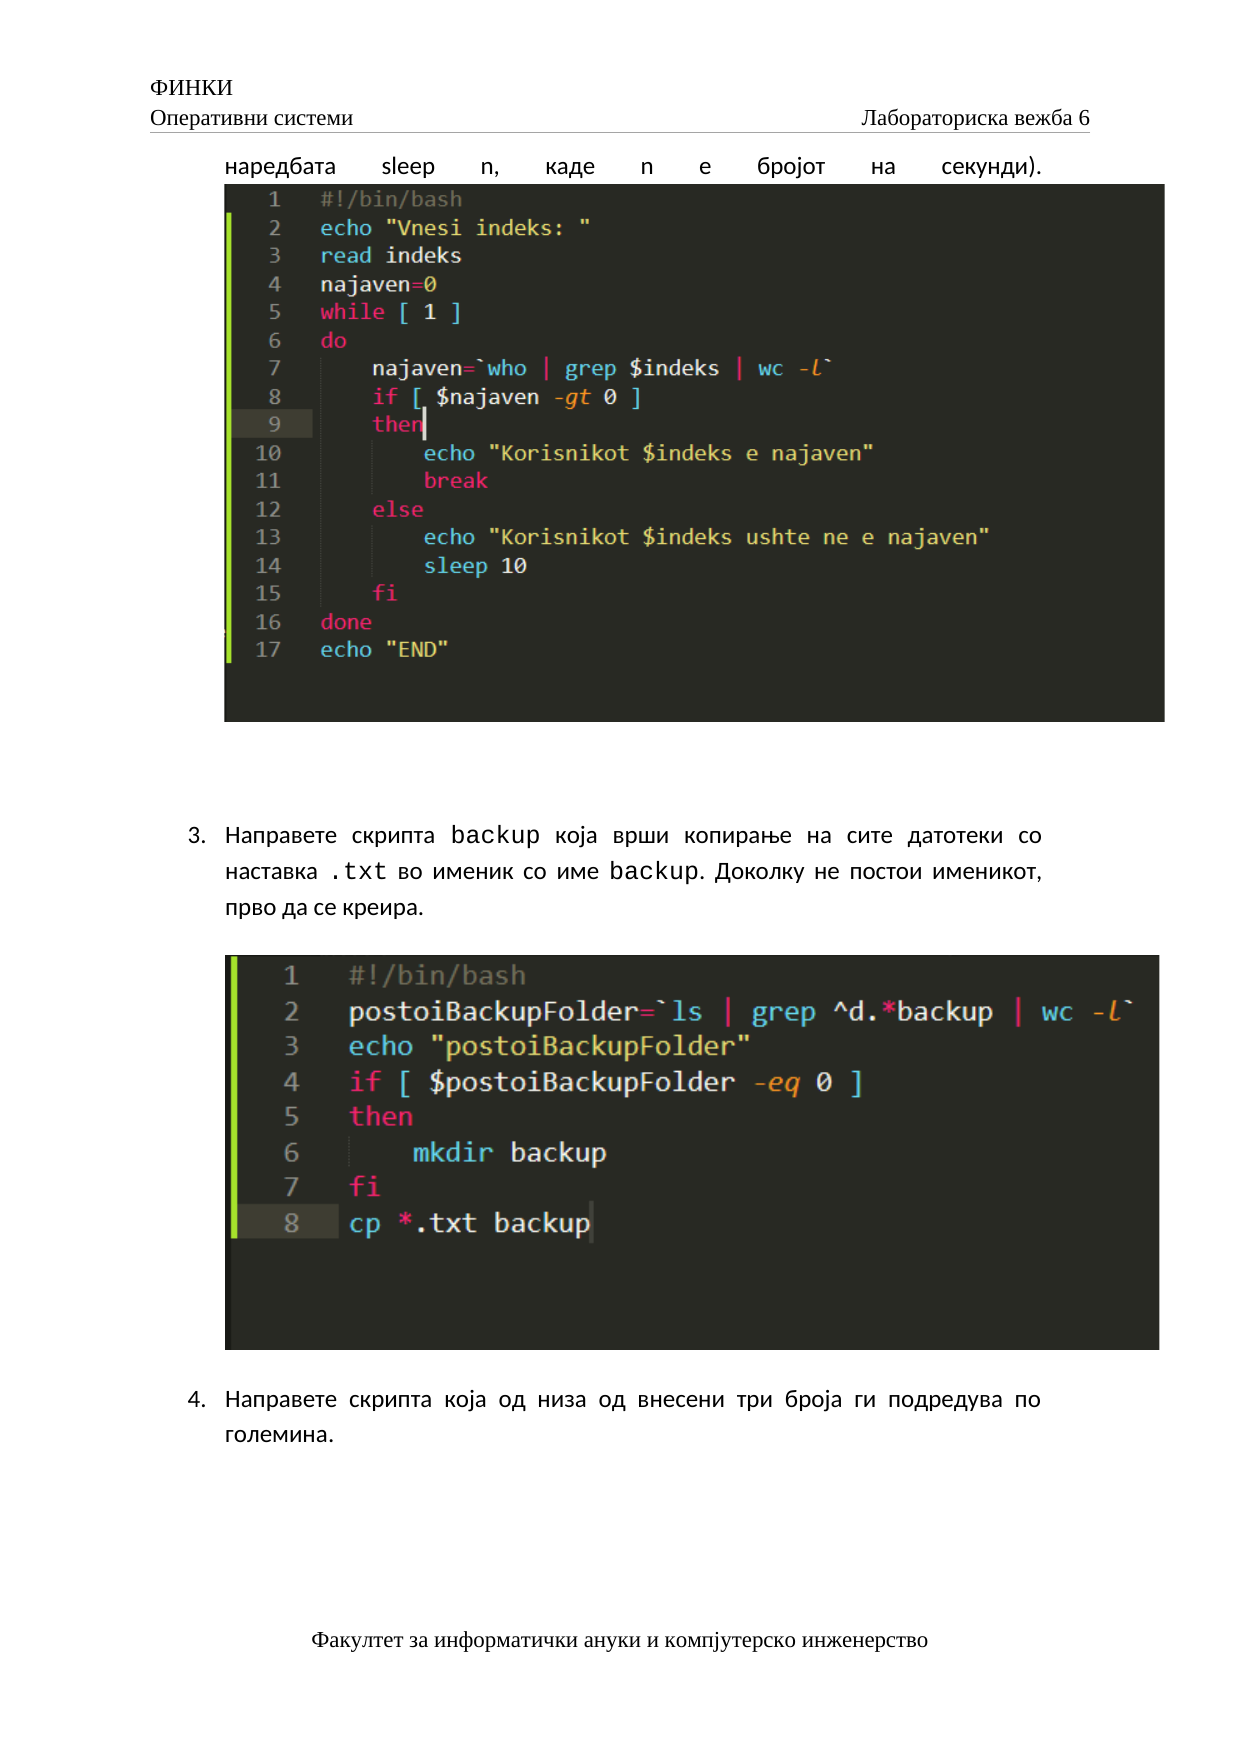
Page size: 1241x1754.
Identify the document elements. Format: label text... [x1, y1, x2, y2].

picture [225, 955, 1160, 1350]
list Направете скрипта која од низа од внесени три броја ги подредува по големина. [187, 1383, 1043, 1448]
picture [224, 184, 1165, 722]
list Направете скрипта backup која врши копирање на сите датотеки со наставка .txt во именик со име backup. Доколку не постои именикот, прво да се креира. [187, 819, 1043, 922]
